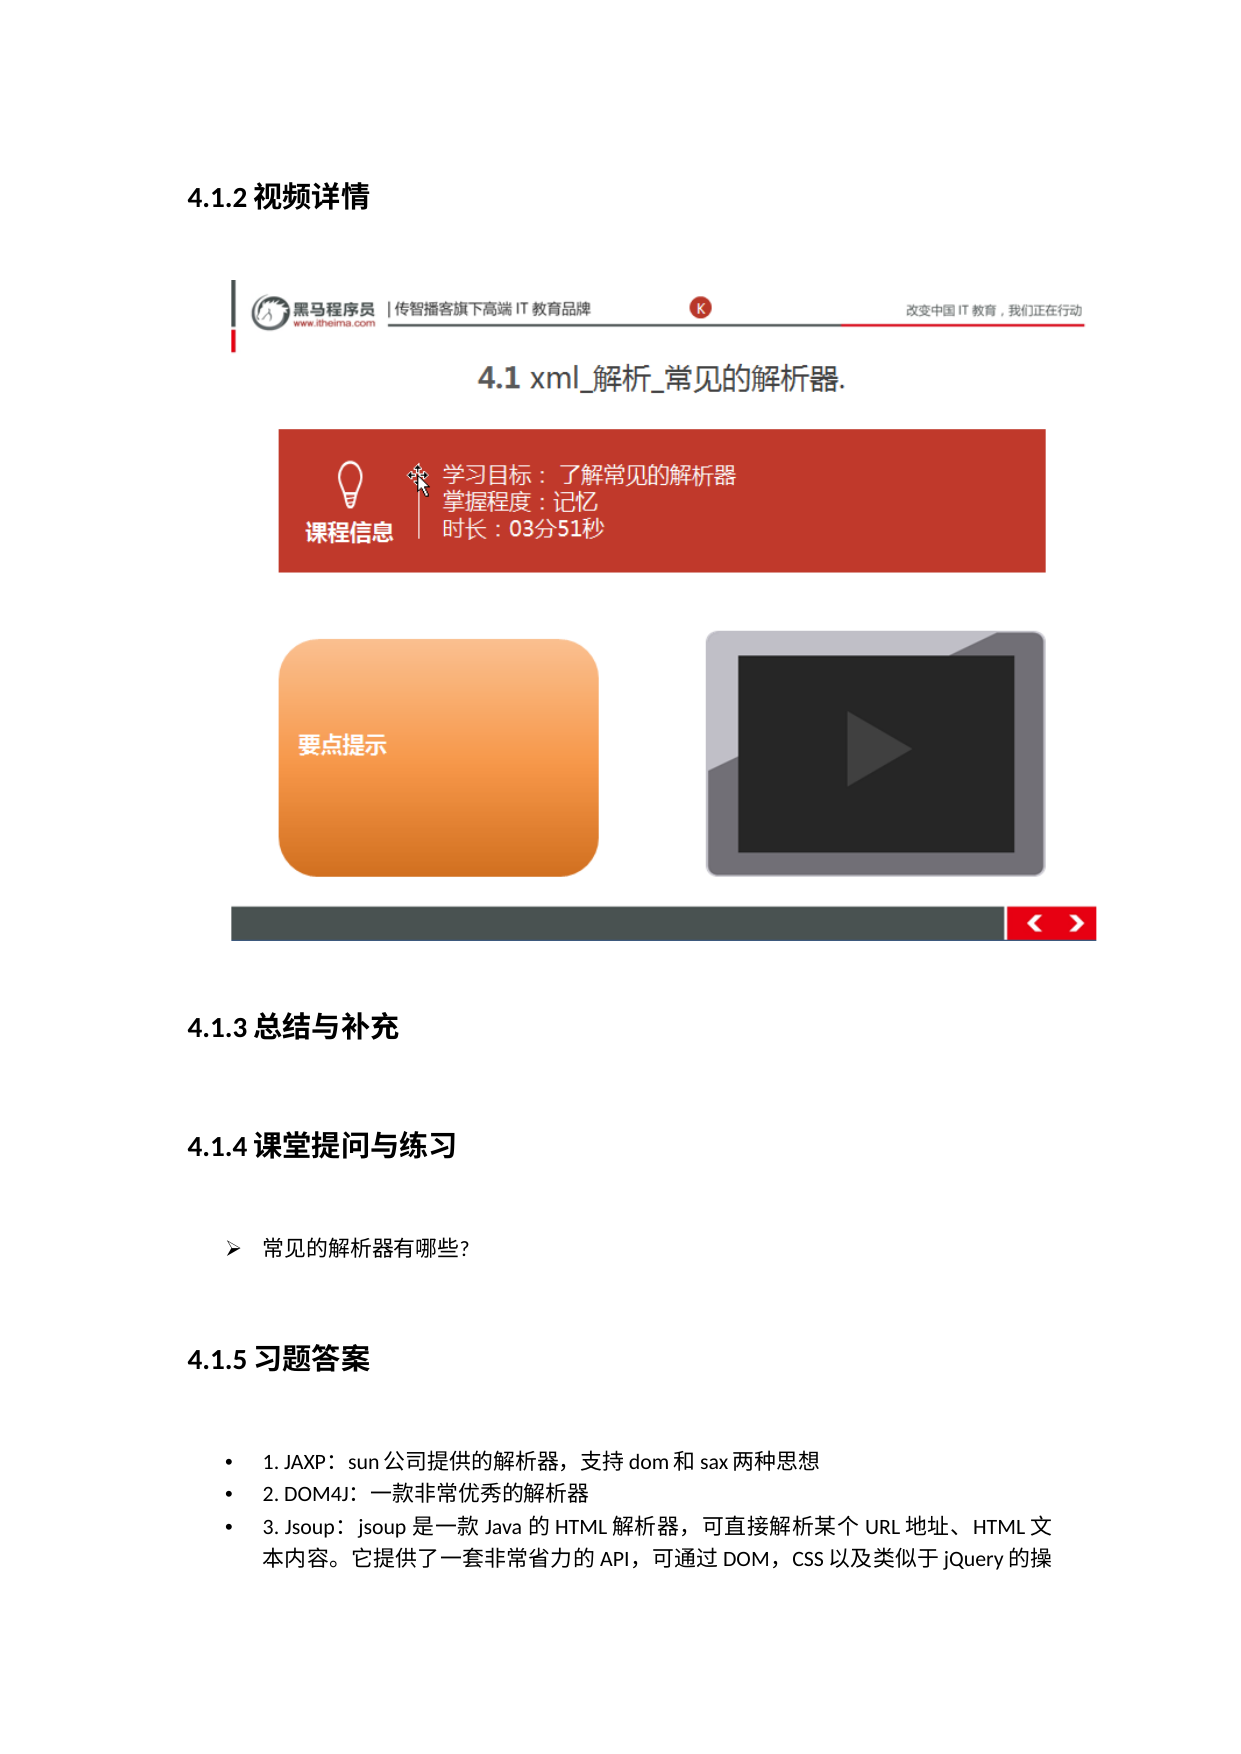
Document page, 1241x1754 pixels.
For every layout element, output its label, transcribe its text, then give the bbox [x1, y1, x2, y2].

list 1. JAXP：sun公司提供的解析器，支持dom和sax两种思想 [225, 1443, 1053, 1476]
subtitle 4.1.5习题答案 [187, 1324, 1053, 1389]
subtitle 4.1.3总结与补充 [187, 992, 1053, 1057]
subtitle 4.1.4课堂提问与练习 [187, 1111, 1053, 1176]
list 常见的解析器有哪些? [225, 1230, 1053, 1263]
list 2. DOM4J：一款非常优秀的解析器 [225, 1476, 1053, 1508]
picture [231, 280, 1097, 941]
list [225, 1508, 1053, 1573]
subtitle 4.1.2视频详情 [187, 162, 1053, 227]
